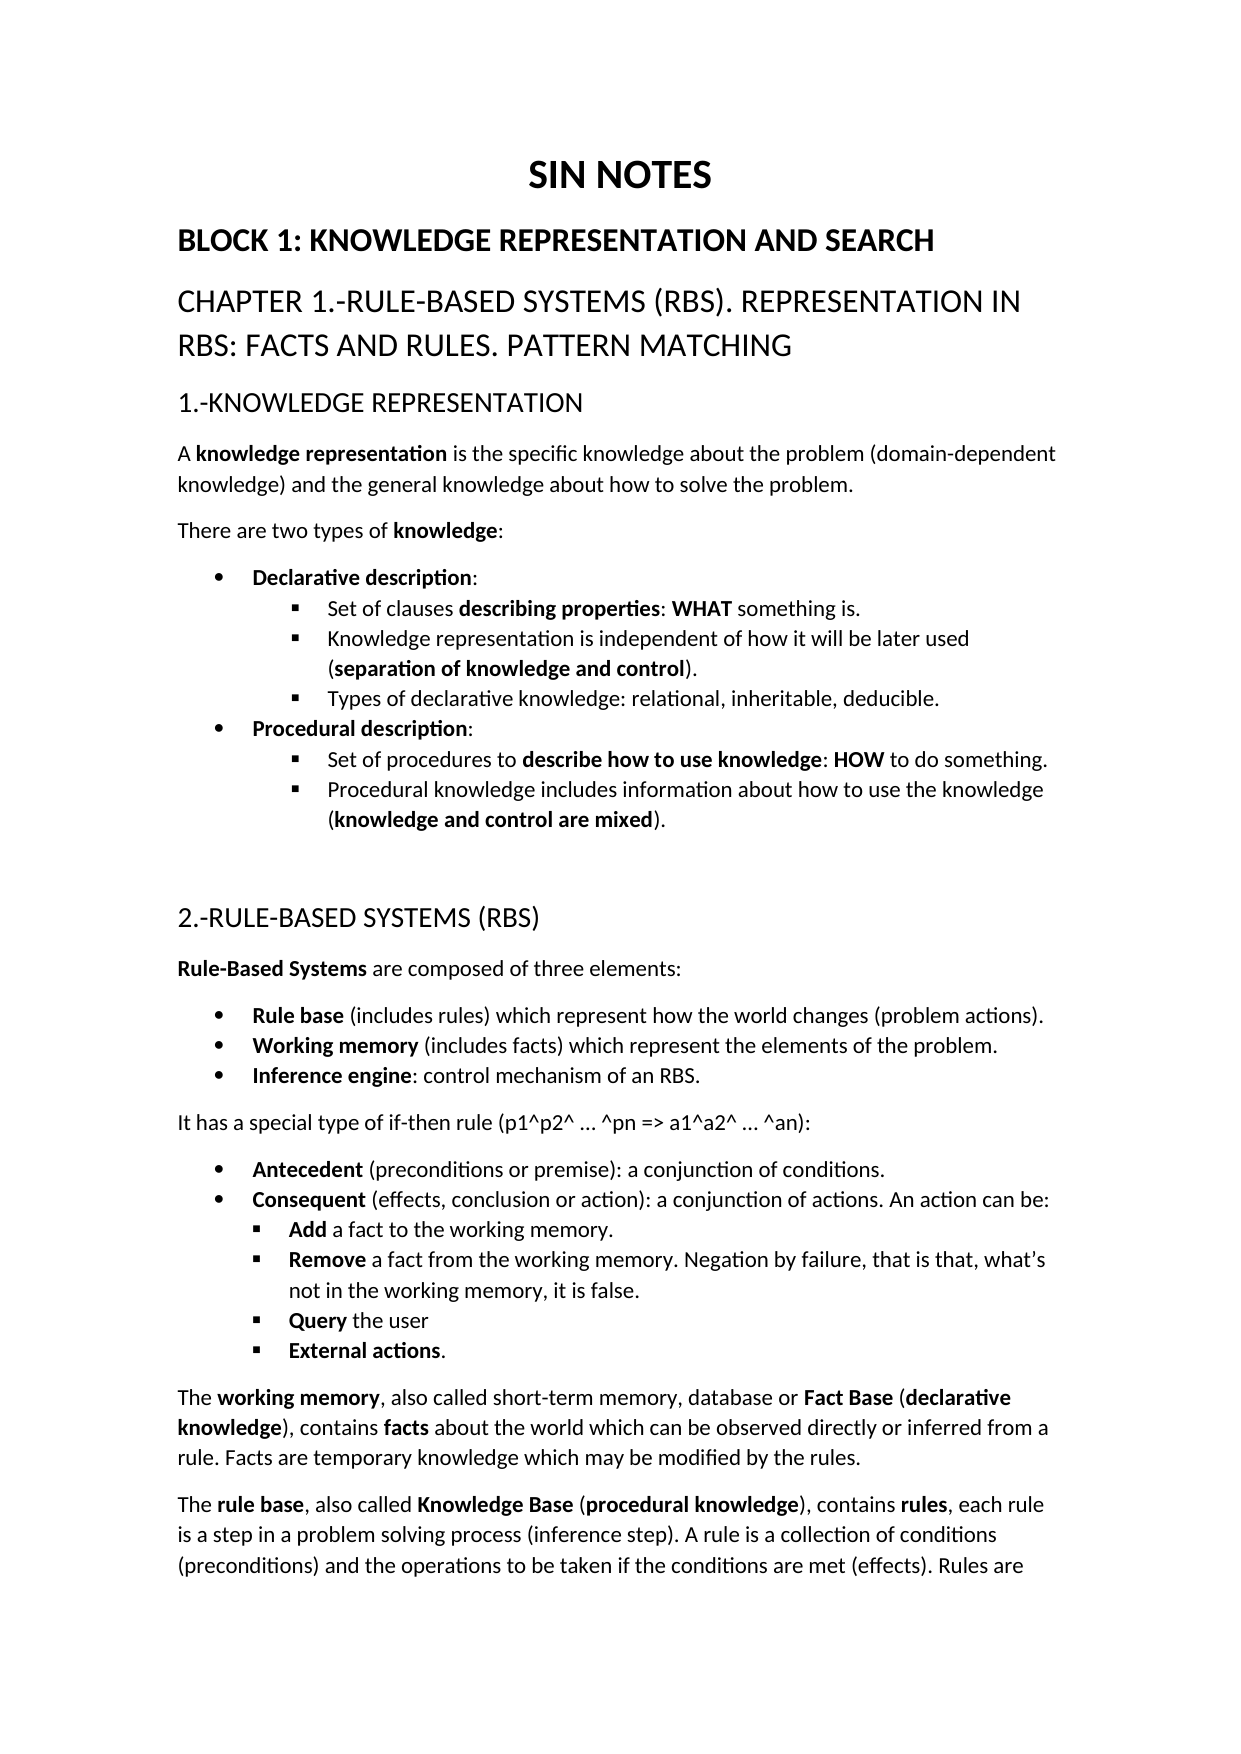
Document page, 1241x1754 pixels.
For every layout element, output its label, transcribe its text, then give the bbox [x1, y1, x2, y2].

list Procedural knowledge includes information about how to use the knowledge (knowledge and control are mixed). [290, 775, 1063, 833]
list Types of declarative knowledge: relational, inheritable, deducible. [290, 684, 1063, 712]
list Knowledge representation is independent of how it will be later used (separation of knowledge and control). [290, 624, 1063, 682]
list Consequent (effects, conclusion or action): a conjunction of actions. An action can be: [215, 1185, 1063, 1213]
text SIN NOTES [177, 148, 1063, 198]
text It has a special type of if-then rule (p1^p2^ … ^pn => a1^a2^ … ^an): [177, 1108, 1063, 1136]
list Set of procedures to describe how to use knowledge: HOW to do something. [290, 745, 1063, 773]
list Rule base (includes rules) which represent how the world changes (problem actions). [215, 1001, 1063, 1029]
text 1.-KNOWLEDGE REPRESENTATION [177, 384, 1063, 420]
text BLOCK 1: KNOWLEDGE REPRESENTATION AND SEARCH [177, 219, 1063, 260]
text The working memory, also called short-term memory, database or Fact Base (declarative knowledge), contains facts about the world which can be observed directly or inferred from a rule. Facts are temporary knowledge which may be modified by the rules. [177, 1383, 1063, 1472]
list Inference engine: control mechanism of an RBS. [215, 1061, 1063, 1089]
text Rule-Based Systems are composed of three elements: [177, 954, 1063, 982]
text CHAPTER 1.-RULE-BASED SYSTEMS (RBS). REPRESENTATION IN RBS: FACTS AND RULES. PATTERN MATCHING [177, 280, 1063, 364]
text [177, 1490, 1063, 1579]
list Declarative description: [215, 563, 1063, 591]
list Remove a fact from the working memory. Negation by failure, that is that, what’s not in the working memory, it is false. [251, 1246, 1063, 1304]
text A knowledge representation is the specific knowledge about the problem (domain-dependent knowledge) and the general knowledge about how to solve the problem. [177, 439, 1063, 498]
list Working memory (includes facts) which represent the elements of the problem. [215, 1031, 1063, 1059]
text There are two types of knowledge: [177, 517, 1063, 544]
list Set of clauses describing properties: WHAT something is. [290, 594, 1063, 622]
list External actions. [251, 1336, 1063, 1364]
list Antecedent (preconditions or premise): a conjunction of conditions. [215, 1155, 1063, 1183]
list Query the user [251, 1306, 1063, 1334]
list Add a fact to the working memory. [251, 1215, 1063, 1243]
text 2.-RULE-BASED SYSTEMS (RBS) [177, 899, 1063, 934]
list Procedural description: [215, 714, 1063, 742]
